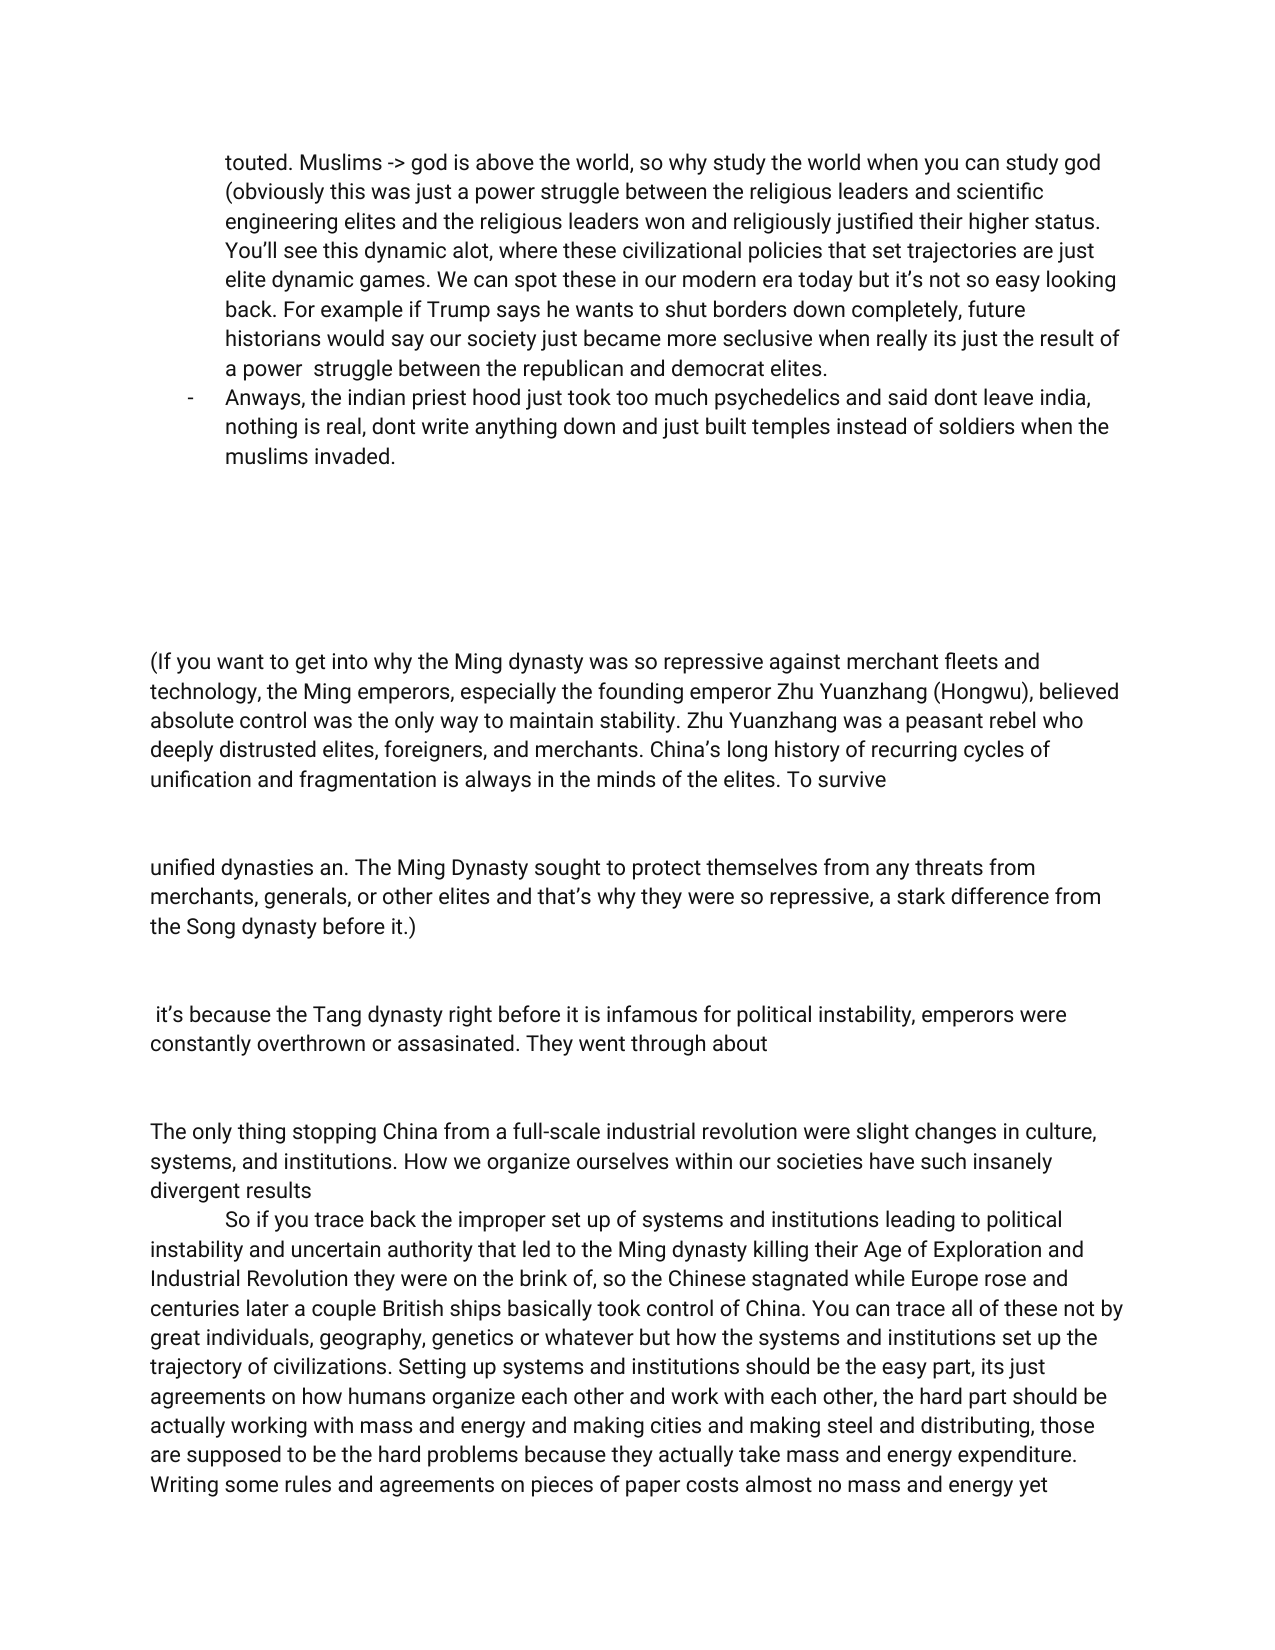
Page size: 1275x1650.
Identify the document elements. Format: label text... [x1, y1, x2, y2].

text unified dynasties an. The Ming Dynasty sought to protect themselves from any threats from merchants, generals, or other elites and that’s why they were so repressive, a stark difference from the Song dynasty before it.) [150, 855, 1125, 939]
text it’s because the Tang dynasty right before it is infamous for political instability, emperors were constantly overthrown or assasinated. They went through about [150, 1002, 1125, 1057]
text (If you want to get into why the Ming dynasty was so repressive against merchant fleets and technology, the Ming emperors, especially the founding emperor Zhu Yuanzhang (Hongwu), believed absolute control was the only way to maintain stability. Zhu Yuanzhang was a peasant rebel who deeply distrusted elites, foreigners, and merchants. China’s long history of recurring cycles of unification and fragmentation is always in the minds of the elites. To survive [150, 649, 1125, 792]
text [150, 1207, 1125, 1497]
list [187, 150, 1125, 381]
list Anways, the indian priest hood just took too much psychedelics and said dont leave india, nothing is real, dont write anything down and just built temples instead of soldiers when the muslims invaded. [187, 385, 1125, 469]
text The only thing stopping China from a full-scale industrial revolution were slight changes in culture, systems, and institutions. How we organize ourselves within our societies have such insanely divergent results [150, 1119, 1125, 1204]
